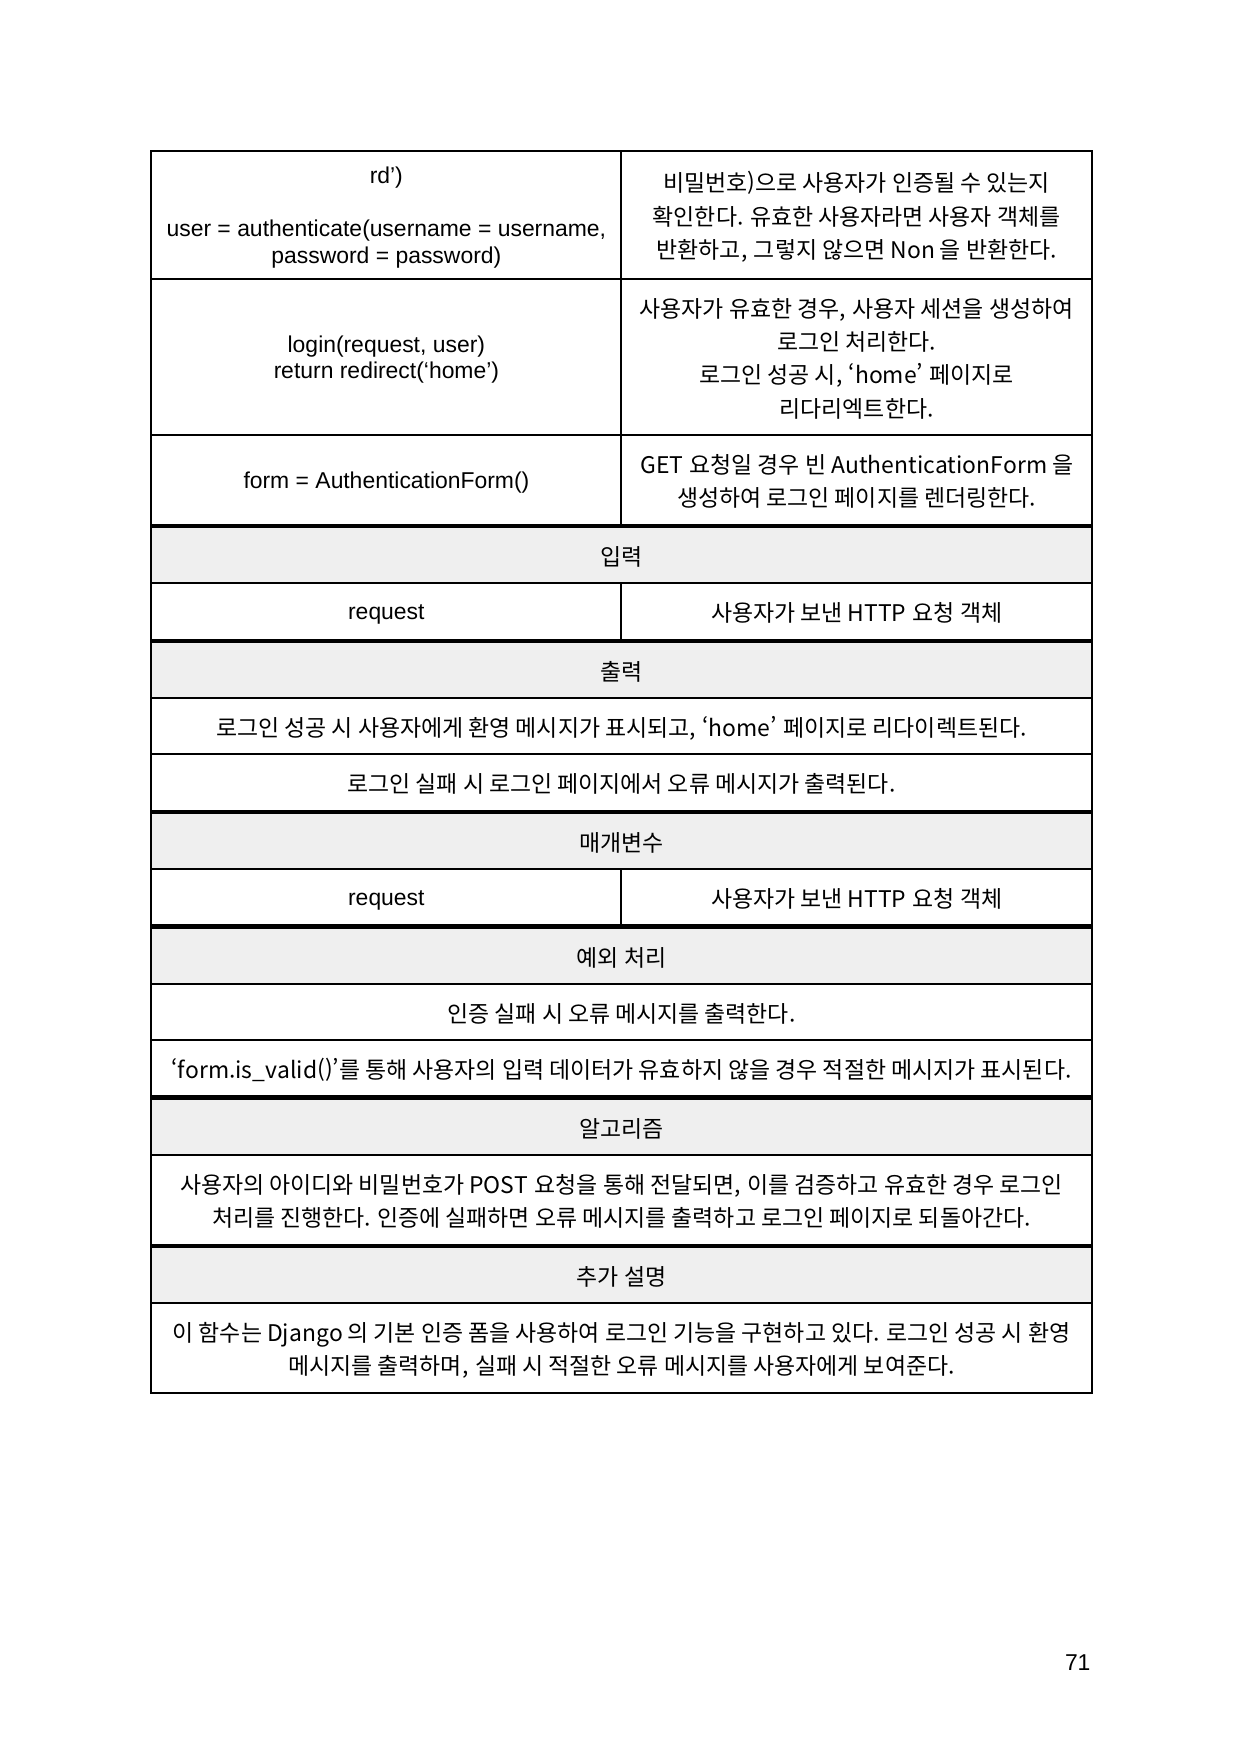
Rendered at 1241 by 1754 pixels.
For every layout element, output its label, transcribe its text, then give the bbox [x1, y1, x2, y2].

table_cell ‘form.is_valid()’를 통해 사용자의 입력 데이터가 유효하지 않을 경우 적절한 메시지가 표시된다. [152, 1041, 1091, 1095]
table_cell 사용자가 유효한 경우, 사용자 세션을 생성하여 로그인 처리한다. 로그인 성공 시, ‘home’ 페이지로 리다리엑트한다. [622, 280, 1091, 434]
table_cell request [152, 870, 620, 924]
table_cell 추가 설명 [152, 1248, 1091, 1302]
table_cell 사용자가 보낸 HTTP 요청 객체 [622, 584, 1091, 638]
table_cell 예외 처리 [152, 929, 1091, 983]
table_cell 매개변수 [152, 814, 1091, 868]
table_cell 출력 [152, 643, 1091, 697]
table_cell 알고리즘 [152, 1100, 1091, 1154]
table_cell 로그인 실패 시 로그인 페이지에서 오류 메시지가 출력된다. [152, 755, 1091, 809]
table_cell 로그인 성공 시 사용자에게 환영 메시지가 표시되고, ‘home’ 페이지로 리다이렉트된다. [152, 699, 1091, 753]
table_cell form = AuthenticationForm() [152, 436, 620, 523]
table_cell 인증 실패 시 오류 메시지를 출력한다. [152, 985, 1091, 1039]
table_cell 입력 [152, 528, 1091, 582]
table_cell login(request, user) return redirect(‘home’) [152, 280, 620, 434]
table_cell 사용자가 보낸 HTTP 요청 객체 [622, 870, 1091, 924]
table_cell 폼에서 입력된 ‘username’과 ‘password’ 값을 가져온다. ‘authenticate()’는 제공된 자격 증명(아이디와 비밀번호)으로 사용자가 인증될 수 있는지 확인한다. 유효한 사용자라면 사용자 객체를 반환하고, 그렇지 않으면 Non을 반환한다. [622, 152, 1091, 278]
table_cell request [152, 584, 620, 638]
table_cell 이 함수는 Django의 기본 인증 폼을 사용하여 로그인 기능을 구현하고 있다. 로그인 성공 시 환영 메시지를 출력하며, 실패 시 적절한 오류 메시지를 사용자에게 보여준다. [152, 1304, 1091, 1392]
table_cell 사용자의 아이디와 비밀번호가 POST 요청을 통해 전달되면, 이를 검증하고 유효한 경우 로그인 처리를 진행한다. 인증에 실패하면 오류 메시지를 출력하고 로그인 페이지로 되돌아간다. [152, 1156, 1091, 1243]
table_cell GET 요청일 경우 빈 AuthenticationForm을 생성하여 로그인 페이지를 렌더링한다. [622, 436, 1091, 523]
